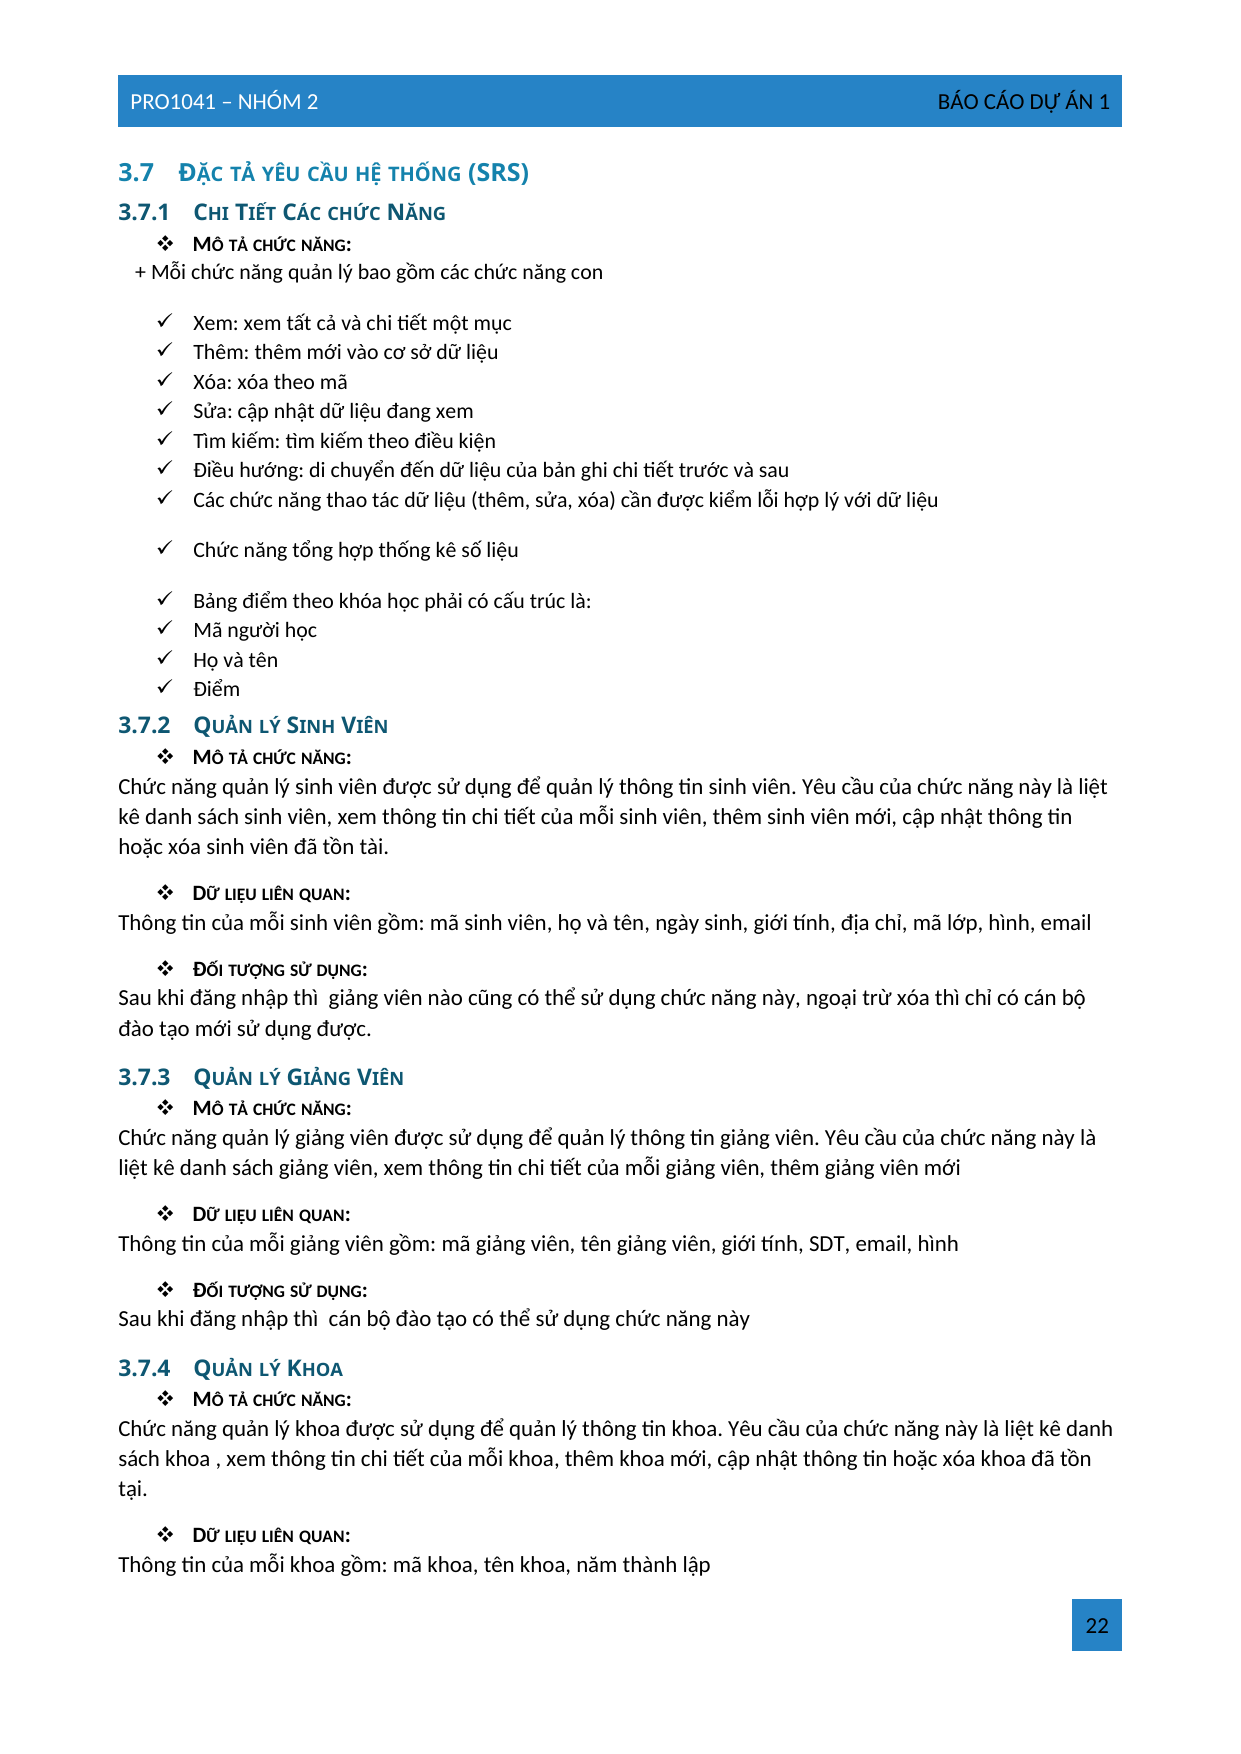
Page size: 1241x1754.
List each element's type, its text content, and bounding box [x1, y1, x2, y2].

text + Mỗi chức năng quản lý bao gồm các chức năng con [135, 258, 890, 285]
title Mô tả chức năng: [155, 1094, 1122, 1121]
text Sau khi đăng nhập thì giảng viên nào cũng có thể sử dụng chức năng này, ngoại trừ xóa thì chỉ có cán bộ đào tạo mới sử dụng được. [118, 983, 1122, 1042]
text Sau khi đăng nhập thì cán bộ đào tạo có thể sử dụng chức năng này [118, 1304, 1122, 1333]
list Điều hướng: di chuyển đến dữ liệu của bản ghi chi tiết trước và sau [156, 457, 1119, 483]
title Dữ liệu liên quan: [155, 1200, 1122, 1227]
text Thông tin của mỗi khoa gồm: mã khoa, tên khoa, năm thành lập [118, 1550, 1122, 1578]
title Mô tả chức năng: [155, 1385, 1122, 1412]
text Thông tin của mỗi giảng viên gồm: mã giảng viên, tên giảng viên, giới tính, SDT, email, hình [118, 1229, 1122, 1257]
list Họ và tên [156, 646, 1119, 673]
list Tìm kiếm: tìm kiếm theo điều kiện [156, 427, 1119, 454]
subtitle Chi Tiết Các chức Năng [118, 196, 1122, 227]
list Sửa: cập nhật dữ liệu đang xem [156, 397, 1119, 424]
list Chức năng tổng hợp thống kê số liệu [156, 537, 1119, 563]
text Chức năng quản lý giảng viên được sử dụng để quản lý thông tin giảng viên. Yêu cầu của chức năng này là liệt kê danh sách giảng viên, xem thông tin chi tiết của mỗi giảng viên, thêm giảng viên mới [118, 1123, 1122, 1181]
subtitle Đặc tả yêu cầu hệ thống (SRS) [118, 155, 1122, 189]
title Mô tả chức năng: [155, 230, 1122, 256]
subtitle Quản lý Sinh Viên [118, 709, 1122, 741]
list Mã người học [156, 616, 1119, 643]
subtitle Quản lý Giảng Viên [118, 1061, 1122, 1092]
text Chức năng quản lý khoa được sử dụng để quản lý thông tin khoa. Yêu cầu của chức năng này là liệt kê danh sách khoa , xem thông tin chi tiết của mỗi khoa, thêm khoa mới, cập nhật thông tin hoặc xóa khoa đã tồn tại. [118, 1414, 1122, 1502]
list Xóa: xóa theo mã [156, 368, 1119, 394]
text Thông tin của mỗi sinh viên gồm: mã sinh viên, họ và tên, ngày sinh, giới tính, địa chỉ, mã lớp, hình, email [118, 908, 1122, 936]
list Bảng điểm theo khóa học phải có cấu trúc là: [156, 587, 1119, 613]
list Điểm [156, 676, 1119, 702]
title Dữ liệu liên quan: [155, 879, 1122, 906]
subtitle Quản lý Khoa [118, 1351, 1122, 1383]
title Đối tượng sử dụng: [155, 1276, 1122, 1302]
list Thêm: thêm mới vào cơ sở dữ liệu [156, 338, 1119, 365]
title Mô tả chức năng: [155, 743, 1122, 770]
list Xem: xem tất cả và chi tiết một mục [156, 309, 1119, 335]
title Đối tượng sử dụng: [155, 955, 1122, 981]
title Dữ liệu liên quan: [155, 1521, 1122, 1548]
text Chức năng quản lý sinh viên được sử dụng để quản lý thông tin sinh viên. Yêu cầu của chức năng này là liệt kê danh sách sinh viên, xem thông tin chi tiết của mỗi sinh viên, thêm sinh viên mới, cập nhật thông tin hoặc xóa sinh viên đã tồn tài. [118, 772, 1122, 860]
list Các chức năng thao tác dữ liệu (thêm, sửa, xóa) cần được kiểm lỗi hợp lý với dữ liệu [156, 486, 1119, 513]
